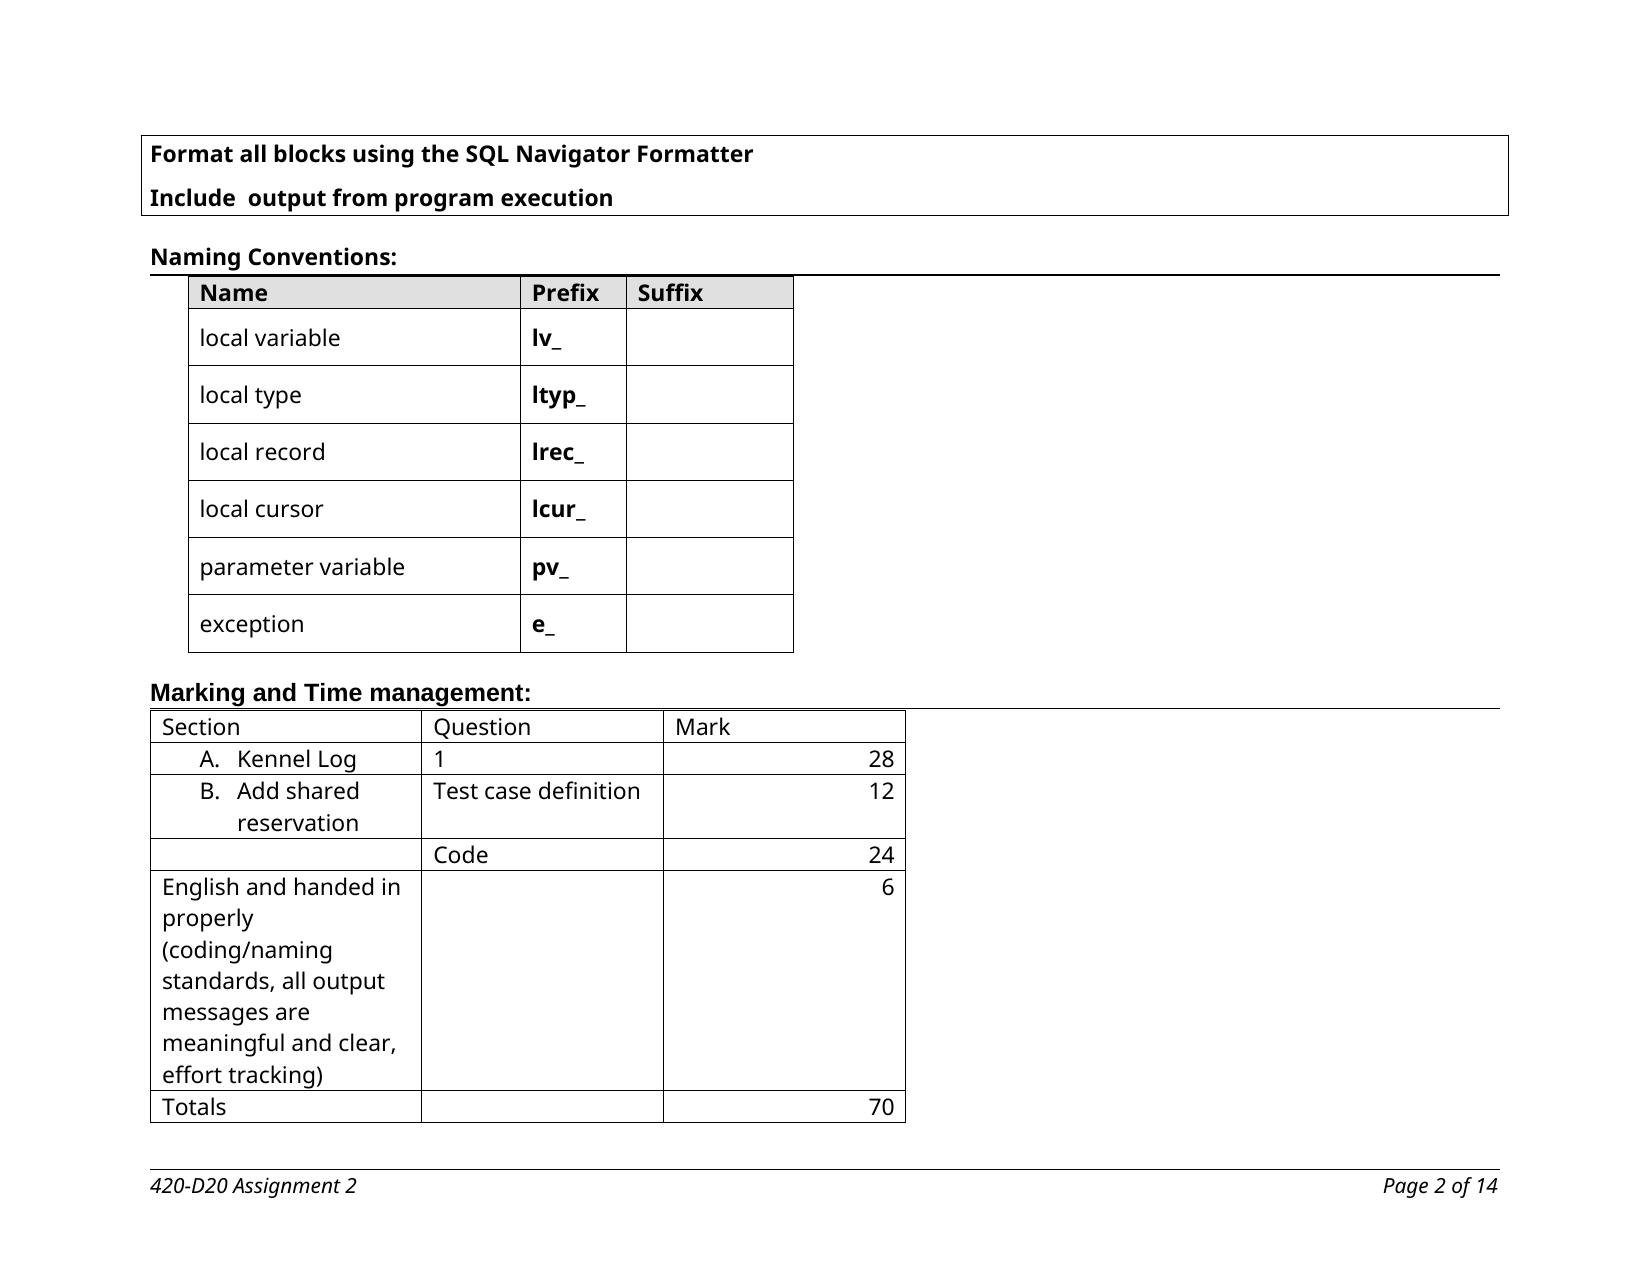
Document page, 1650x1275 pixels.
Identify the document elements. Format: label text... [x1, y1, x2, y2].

table_cell 28 [664, 743, 905, 774]
table_cell 70 [664, 1091, 905, 1122]
table_header Suffix [627, 277, 793, 308]
text Include output from program execution [142, 179, 1508, 215]
table_cell local record [189, 424, 520, 480]
table_cell parameter variable [189, 538, 520, 594]
table_header Section [151, 711, 421, 742]
table_cell [627, 538, 793, 594]
table_header Name [189, 277, 520, 308]
table_cell [627, 424, 793, 480]
table_cell local variable [189, 309, 520, 365]
table_cell [151, 839, 421, 870]
table_cell Test case definition [422, 775, 663, 838]
table_cell local type [189, 366, 520, 422]
table_cell e_ [521, 595, 626, 652]
table_cell [627, 309, 793, 365]
table_cell 12 [664, 775, 905, 838]
table_header Prefix [521, 277, 626, 308]
table_cell [422, 1091, 663, 1122]
table_cell 6 [664, 871, 905, 1090]
table_cell lrec_ [521, 424, 626, 480]
table_cell ltyp_ [521, 366, 626, 422]
table_cell lv_ [521, 309, 626, 365]
table_cell [627, 481, 793, 537]
table_cell English and handed in properly (coding/naming standards, all output messages are meaningful and clear, effort tracking) [151, 871, 421, 1090]
table_cell 1 [422, 743, 663, 774]
table_cell Totals [151, 1091, 421, 1122]
text Marking and Time management: [150, 678, 1500, 708]
table_cell local cursor [189, 481, 520, 537]
table_header Question [422, 711, 663, 742]
table_cell pv_ [521, 538, 626, 594]
table_cell 24 [664, 839, 905, 870]
table_cell Kennel Log [151, 743, 421, 774]
table_cell lcur_ [521, 481, 626, 537]
text Format all blocks using the SQL Navigator Formatter [142, 136, 1508, 169]
text Naming Conventions: [150, 241, 1500, 274]
table_cell exception [189, 595, 520, 652]
table_cell [422, 871, 663, 1090]
table_cell Add shared reservation [151, 775, 421, 838]
table_cell [627, 595, 793, 652]
table_cell Code [422, 839, 663, 870]
table_cell [627, 366, 793, 422]
table_header Mark [664, 711, 905, 742]
